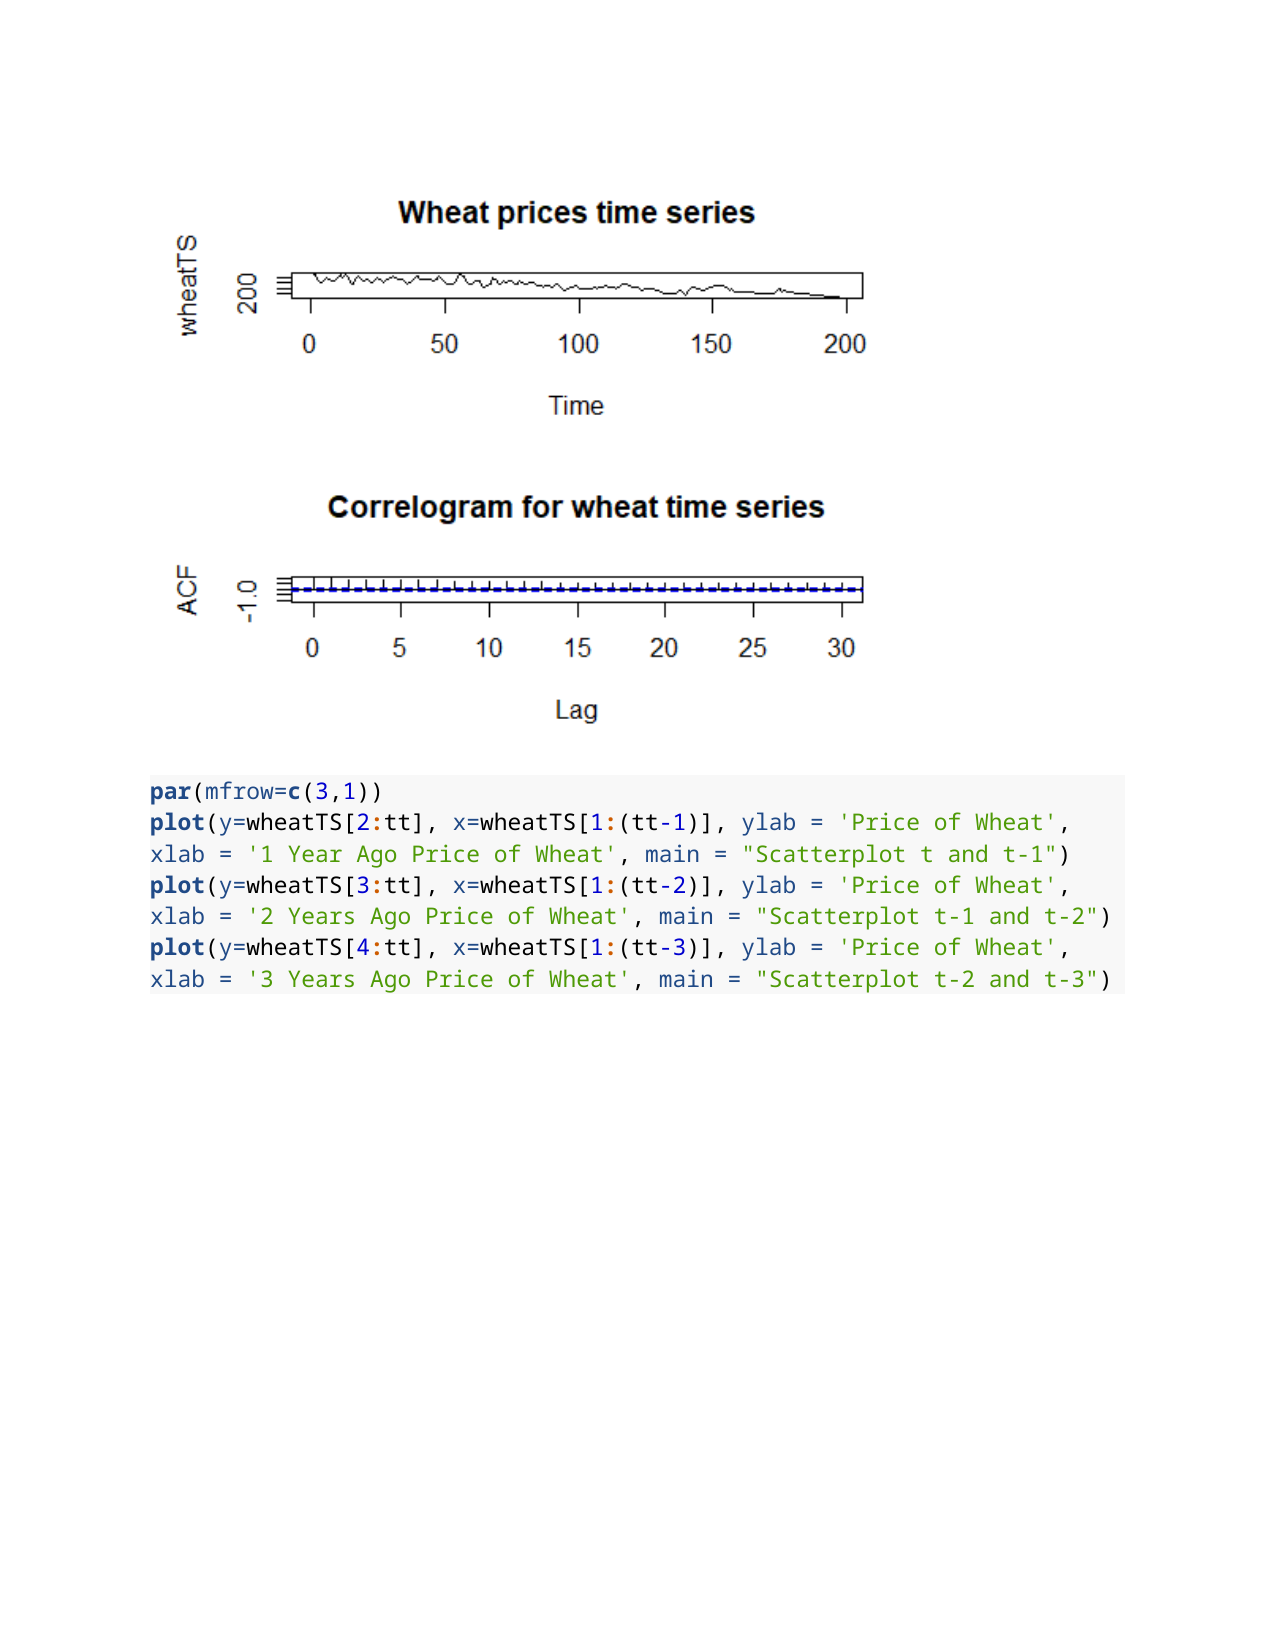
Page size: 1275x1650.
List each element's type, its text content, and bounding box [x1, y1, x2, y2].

text par(mfrow=c(3,1)) plot(y=wheatTS[2:tt], x=wheatTS[1:(tt-1)], ylab = 'Price of Wheat', xlab = '1 Year Ago Price of Wheat', main = "Scatterplot t and t-1") plot(y=wheatTS[3:tt], x=wheatTS[1:(tt-2)], ylab = 'Price of Wheat', xlab = '2 Years Ago Price of Wheat', main = "Scatterplot t-1 and t-2") plot(y=wheatTS[4:tt], x=wheatTS[1:(tt-3)], ylab = 'Price of Wheat', xlab = '3 Years Ago Price of Wheat', main = "Scatterplot t-2 and t-3") [384, 775, 1125, 994]
picture [168, 150, 927, 757]
